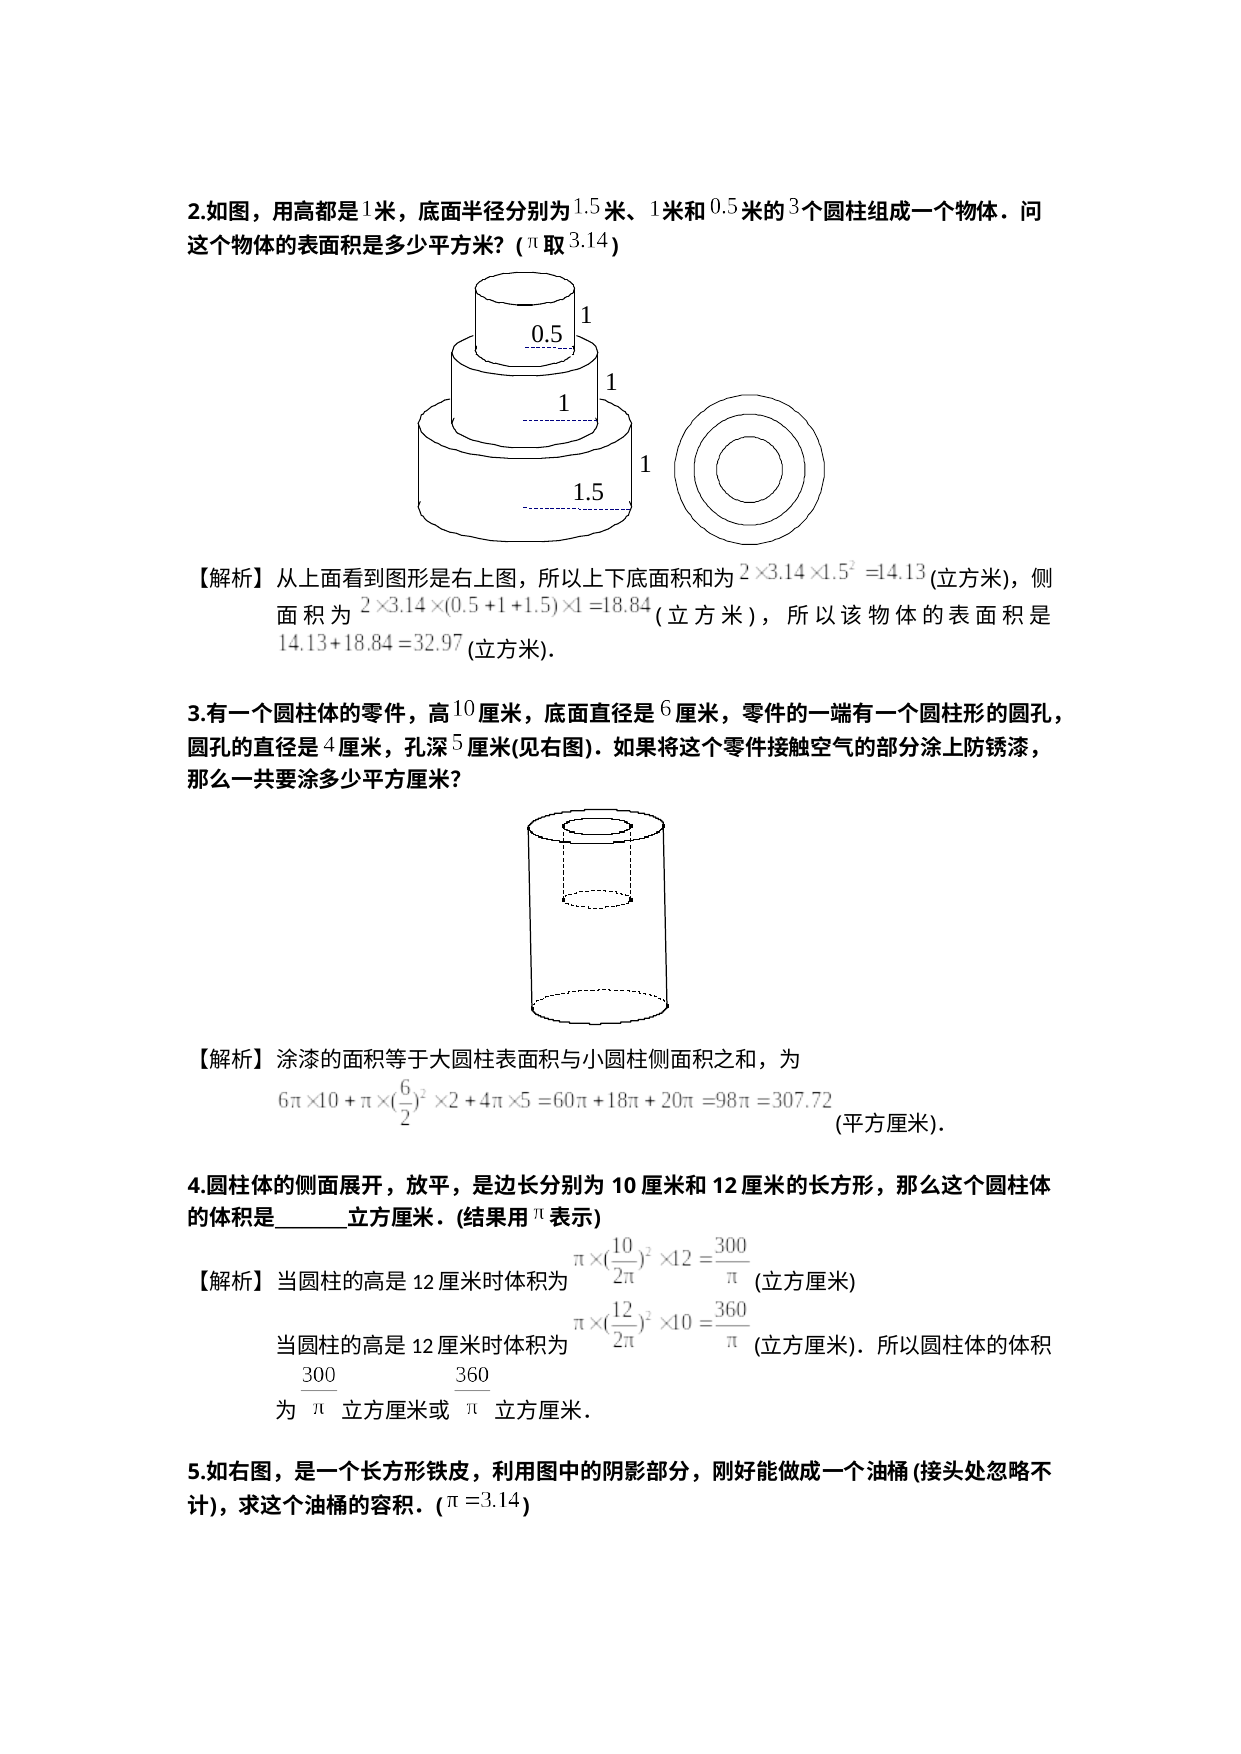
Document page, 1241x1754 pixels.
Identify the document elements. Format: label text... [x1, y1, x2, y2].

list 涂漆的面积等于大圆柱表面积与小圆柱侧面积之和，为 [187, 1042, 1053, 1074]
text 5.如右图，是一个长方形铁皮，利用图中的阴影部分，刚好能做成一个油桶(接头处忽略不计)，求这个油桶的容积．() [187, 1454, 1053, 1520]
text 4.圆柱体的侧面展开，放平，是边长分别为10厘米和12厘米的长方形，那么这个圆柱体的体积是________立方厘米．(结果用表示) [187, 1168, 1053, 1231]
list 从上面看到图形是右上图，所以上下底面积和为(立方米)，侧面积为(立方米)，所以该物体的表面积是(立方米)． [187, 555, 1053, 664]
list 当圆柱的高是12厘米时体积为(立方厘米) [187, 1231, 1053, 1296]
text 2.如图，用高都是米，底面半径分别为米、米和米的个圆柱组成一个物体．问这个物体的表面积是多少平方米？(取) [187, 192, 1053, 260]
text 当圆柱的高是12厘米时体积为(立方厘米)．所以圆柱体的体积为立方厘米或立方厘米． [275, 1296, 1053, 1424]
text 3.有一个圆柱体的零件，高厘米，底面直径是厘米，零件的一端有一个圆柱形的圆孔，圆孔的直径是厘米，孔深厘米(见右图)．如果将这个零件接触空气的部分涂上防锈漆，那么一共要涂多少平方厘米？ [187, 694, 1053, 793]
text (平方厘米)． [187, 1074, 1053, 1138]
